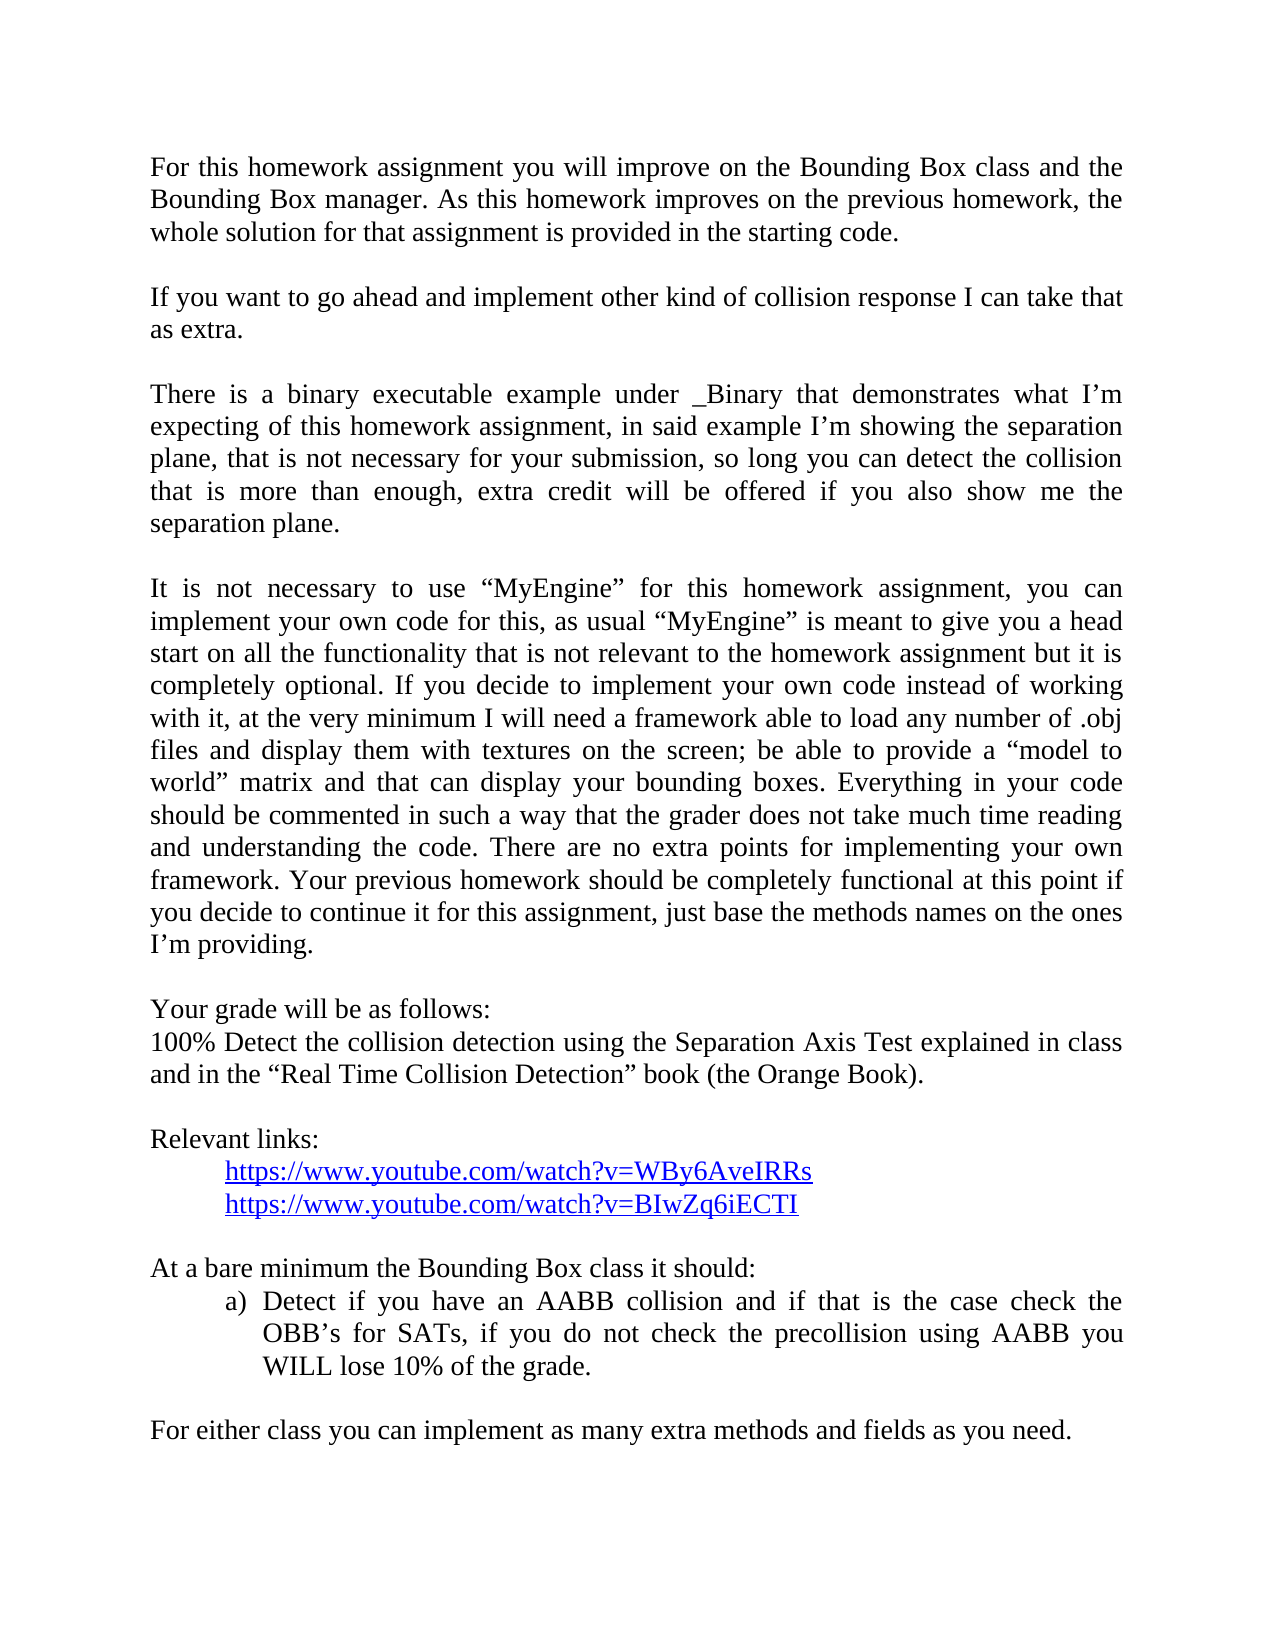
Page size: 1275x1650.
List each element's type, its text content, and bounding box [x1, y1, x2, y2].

text Relevant links: [150, 1122, 1125, 1154]
text https://www.youtube.com/watch?v=BIwZq6iECTI [150, 1187, 1125, 1219]
text It is not necessary to use “MyEngine” for this homework assignment, you can implement your own code for this, as usual “MyEngine” is meant to give you a head start on all the functionality that is not relevant to the homework assignment but it is completely optional. If you decide to implement your own code instead of working with it, at the very minimum I will need a framework able to load any number of .obj files and display them with textures on the screen; be able to provide a “model to world” matrix and that can display your bounding boxes. Everything in your code should be commented in such a way that the grader does not take much time reading and understanding the code. There are no extra points for implementing your own framework. Your previous homework should be completely functional at this point if you decide to continue it for this assignment, just base the methods names on the ones I’m providing. [150, 571, 1125, 960]
list Detect if you have an AABB collision and if that is the case check the OBB’s for SATs, if you do not check the precollision using AABB you WILL lose 10% of the grade. [225, 1284, 1125, 1381]
text If you want to go ahead and implement other kind of collision response I can take that as extra. [150, 279, 1125, 344]
text https://www.youtube.com/watch?v=WBy6AveIRRs [150, 1154, 1125, 1187]
text Your grade will be as follows: [150, 992, 1125, 1025]
text For either class you can implement as many extra methods and fields as you need. [150, 1413, 1125, 1446]
text For this homework assignment you will improve on the Bounding Box class and the Bounding Box manager. As this homework improves on the previous homework, the whole solution for that assignment is provided in the starting code. [150, 150, 1125, 247]
text At a bare minimum the Bounding Box class it should: [150, 1251, 1125, 1284]
text There is a binary executable example under _Binary that demonstrates what I’m expecting of this homework assignment, in said example I’m showing the separation plane, that is not necessary for your submission, so long you can detect the collision that is more than enough, extra credit will be offered if you also show me the separation plane. [150, 377, 1125, 539]
text 100% Detect the collision detection using the Separation Axis Test explained in class and in the “Real Time Collision Detection” book (the Orange Book). [150, 1025, 1125, 1089]
